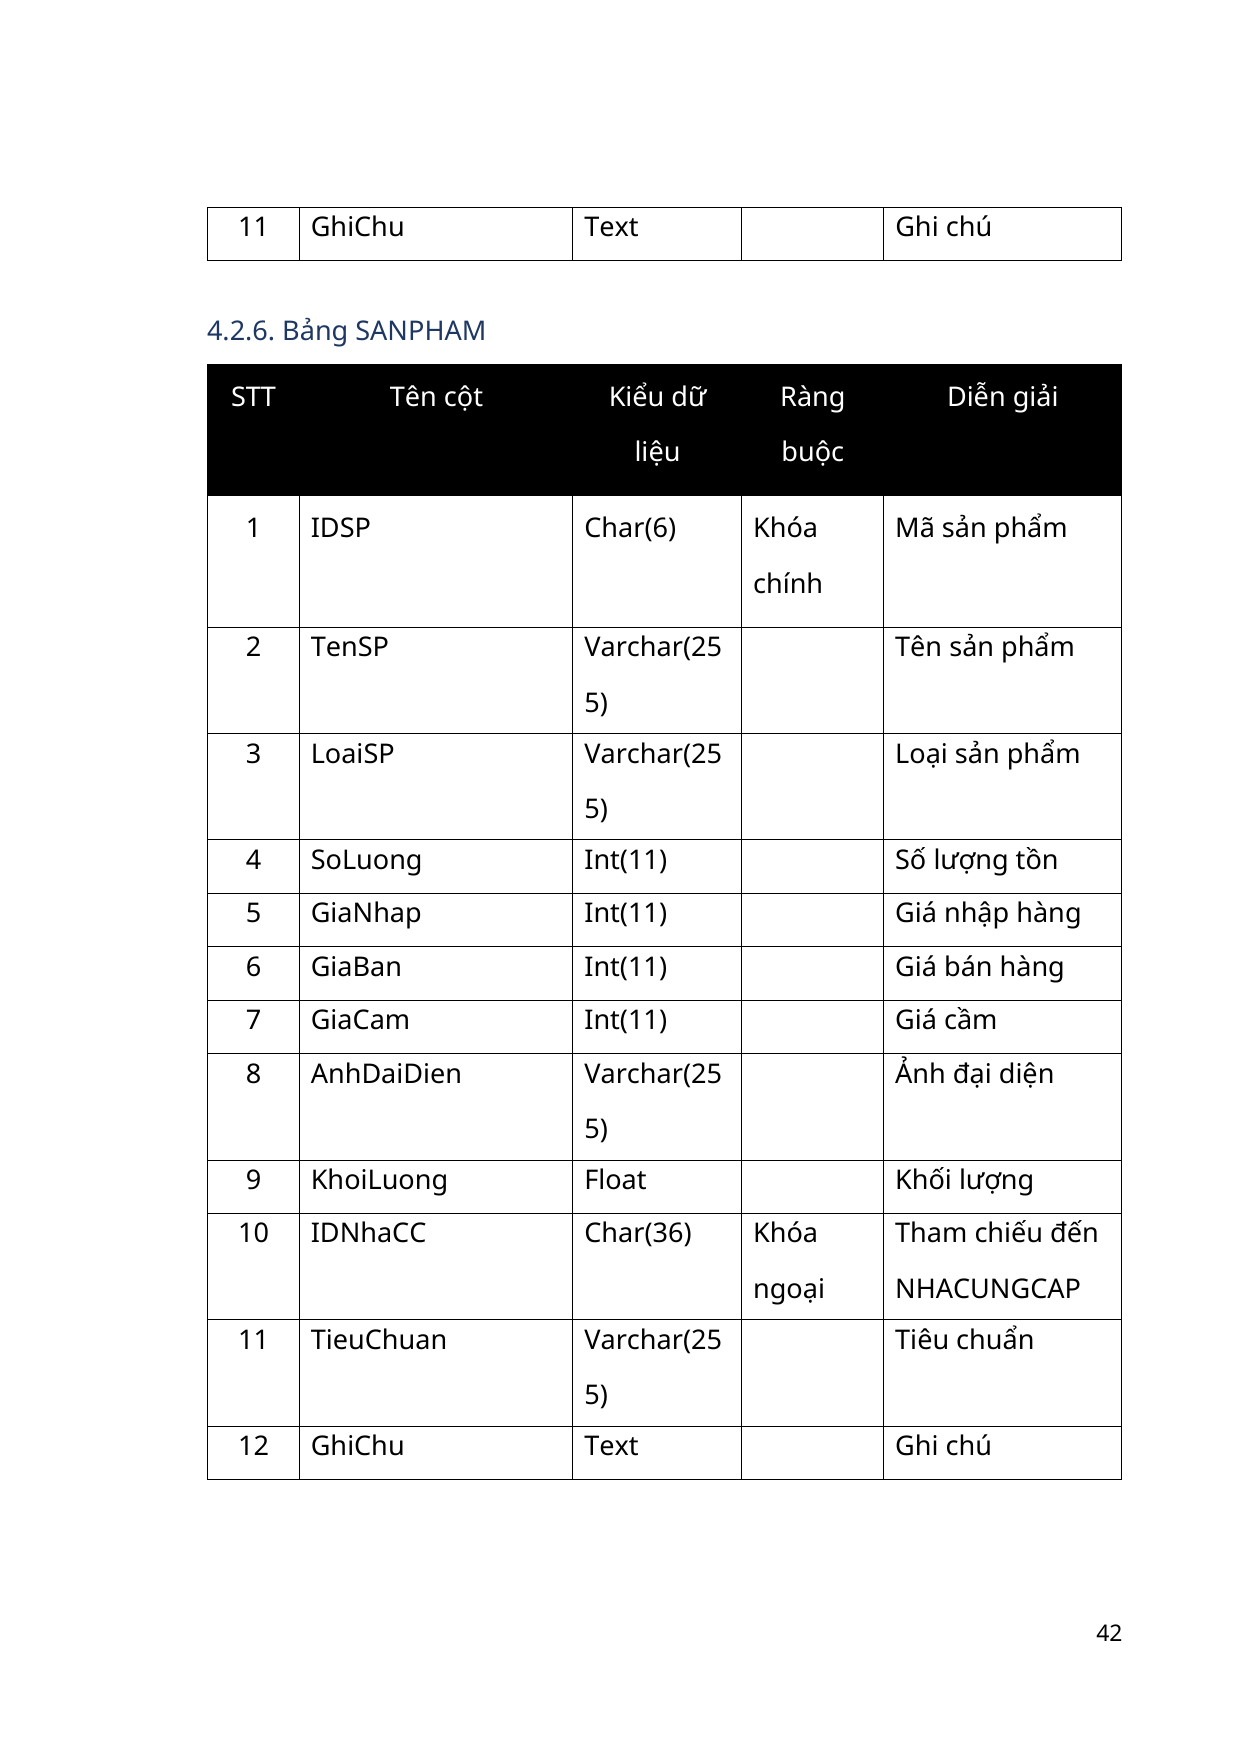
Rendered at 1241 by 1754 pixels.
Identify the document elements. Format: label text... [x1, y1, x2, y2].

table_cell Text [573, 1427, 741, 1479]
table_cell Varchar(255) [573, 734, 741, 839]
table_cell Ghi chú [884, 208, 1121, 260]
table_cell Tiêu chuẩn [884, 1320, 1121, 1426]
table_cell Giá bán hàng [884, 947, 1121, 1000]
table_cell 8 [208, 1054, 299, 1159]
table_cell 2 [208, 628, 299, 733]
table_cell 6 [208, 947, 299, 1000]
table_cell [742, 1320, 883, 1426]
table_cell [742, 894, 883, 946]
table_cell [742, 840, 883, 893]
table_cell Khối lượng [884, 1161, 1121, 1213]
table_cell KhoiLuong [300, 1161, 572, 1213]
table_cell Int(11) [573, 840, 741, 893]
table_cell 1 [208, 496, 299, 627]
table_header Ràng buộc [742, 365, 883, 495]
table_cell Tham chiếu đến NHACUNGCAP [884, 1214, 1121, 1319]
table_cell Varchar(255) [573, 628, 741, 733]
table_cell [742, 628, 883, 733]
table_cell Ảnh đại diện [884, 1054, 1121, 1159]
table_cell Char(6) [573, 496, 741, 627]
table_cell GiaCam [300, 1001, 572, 1053]
table_cell 11 [208, 1320, 299, 1426]
table_cell Varchar(255) [573, 1320, 741, 1426]
table_cell [742, 947, 883, 1000]
table_cell Float [573, 1161, 741, 1213]
table_header Kiểu dữ liệu [573, 365, 741, 495]
table_cell Giá cầm [884, 1001, 1121, 1053]
table_cell Int(11) [573, 894, 741, 946]
table_header Tên cột [300, 365, 572, 495]
table_cell GhiChu [300, 208, 572, 260]
table_cell Int(11) [573, 1001, 741, 1053]
table_cell TenSP [300, 628, 572, 733]
table_cell 3 [208, 734, 299, 839]
table_cell 10 [208, 1214, 299, 1319]
table_cell SoLuong [300, 840, 572, 893]
table_cell 9 [208, 1161, 299, 1213]
table_cell Loại sản phẩm [884, 734, 1121, 839]
table_cell LoaiSP [300, 734, 572, 839]
table_cell IDNhaCC [300, 1214, 572, 1319]
table_cell Varchar(255) [573, 1054, 741, 1159]
table_cell Số lượng tồn [884, 840, 1121, 893]
table_cell Mã sản phẩm [884, 496, 1121, 627]
table_header Diễn giải [884, 365, 1121, 495]
table_cell IDSP [300, 496, 572, 627]
table_cell [742, 734, 883, 839]
table_cell 11 [208, 208, 299, 260]
table_cell [742, 1427, 883, 1479]
table_cell Text [573, 208, 741, 260]
table_cell Khóa ngoại [742, 1214, 883, 1319]
table_cell [742, 1001, 883, 1053]
table_header STT [208, 365, 299, 495]
table_cell GiaBan [300, 947, 572, 1000]
table_cell Khóa chính [742, 496, 883, 627]
table_cell Giá nhập hàng [884, 894, 1121, 946]
table_cell TieuChuan [300, 1320, 572, 1426]
table_cell Tên sản phẩm [884, 628, 1121, 733]
table_cell Int(11) [573, 947, 741, 1000]
table_cell AnhDaiDien [300, 1054, 572, 1159]
table_cell [742, 1161, 883, 1213]
table_cell 12 [208, 1427, 299, 1479]
table_cell GiaNhap [300, 894, 572, 946]
table_cell 5 [208, 894, 299, 946]
table_cell 4 [208, 840, 299, 893]
table_cell 7 [208, 1001, 299, 1053]
table_cell [742, 208, 883, 260]
table_cell GhiChu [300, 1427, 572, 1479]
table_cell Ghi chú [884, 1427, 1121, 1479]
table_cell Char(36) [573, 1214, 741, 1319]
table_cell [742, 1054, 883, 1159]
subtitle 4.2.6. Bảng SANPHAM [207, 312, 1122, 348]
